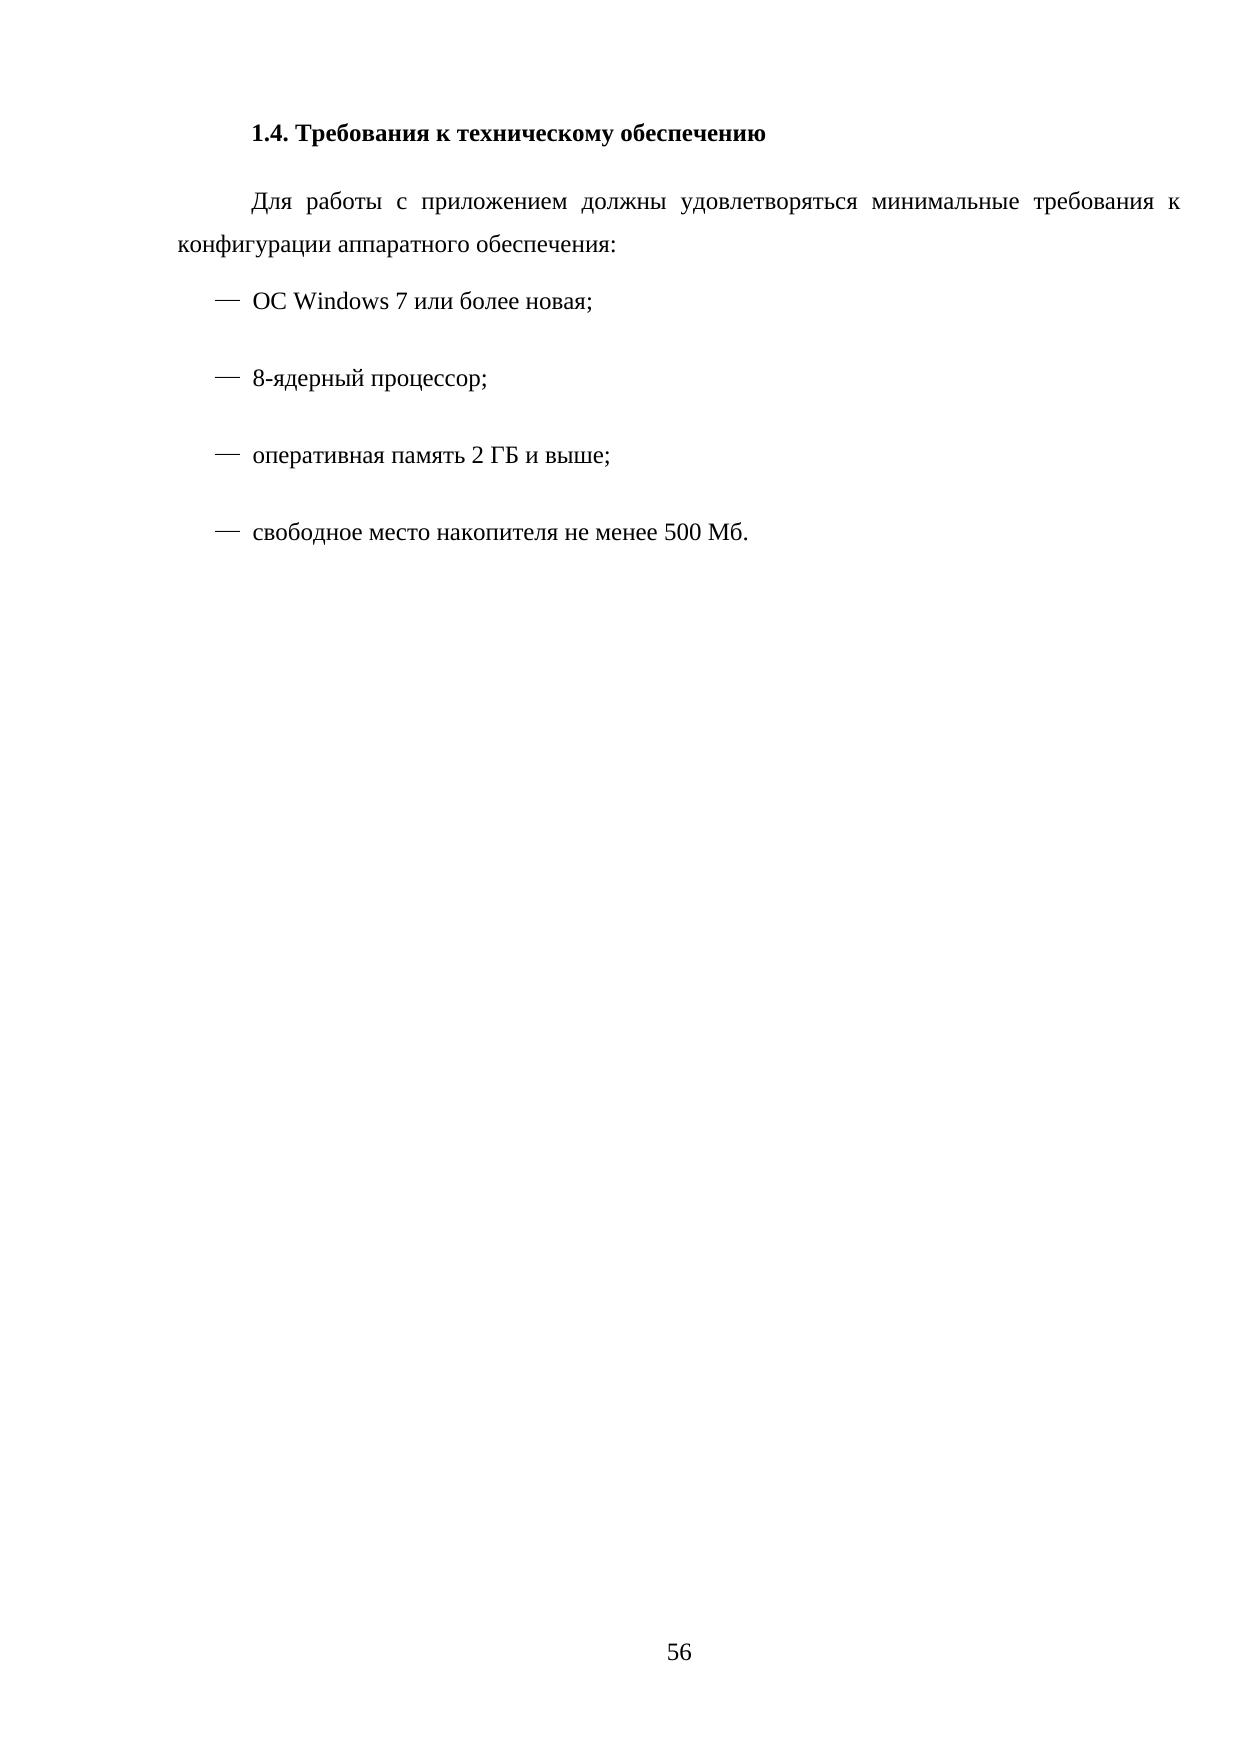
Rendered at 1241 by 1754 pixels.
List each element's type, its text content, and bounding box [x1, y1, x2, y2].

list оперативная память 2 ГБ и выше; [215, 426, 1181, 477]
list свободное место накопителя не менее 500 Мб. [215, 503, 1181, 554]
text Для работы с приложением должны удовлетворяться минимальные требования к конфигурации аппаратного обеспечения: [177, 186, 1181, 258]
subtitle 1.4. Требования к техническому обеспечению [177, 118, 1181, 147]
list ОС Windows 7 или более новая; [215, 272, 1181, 324]
list 8-ядерный процессор; [215, 349, 1181, 401]
